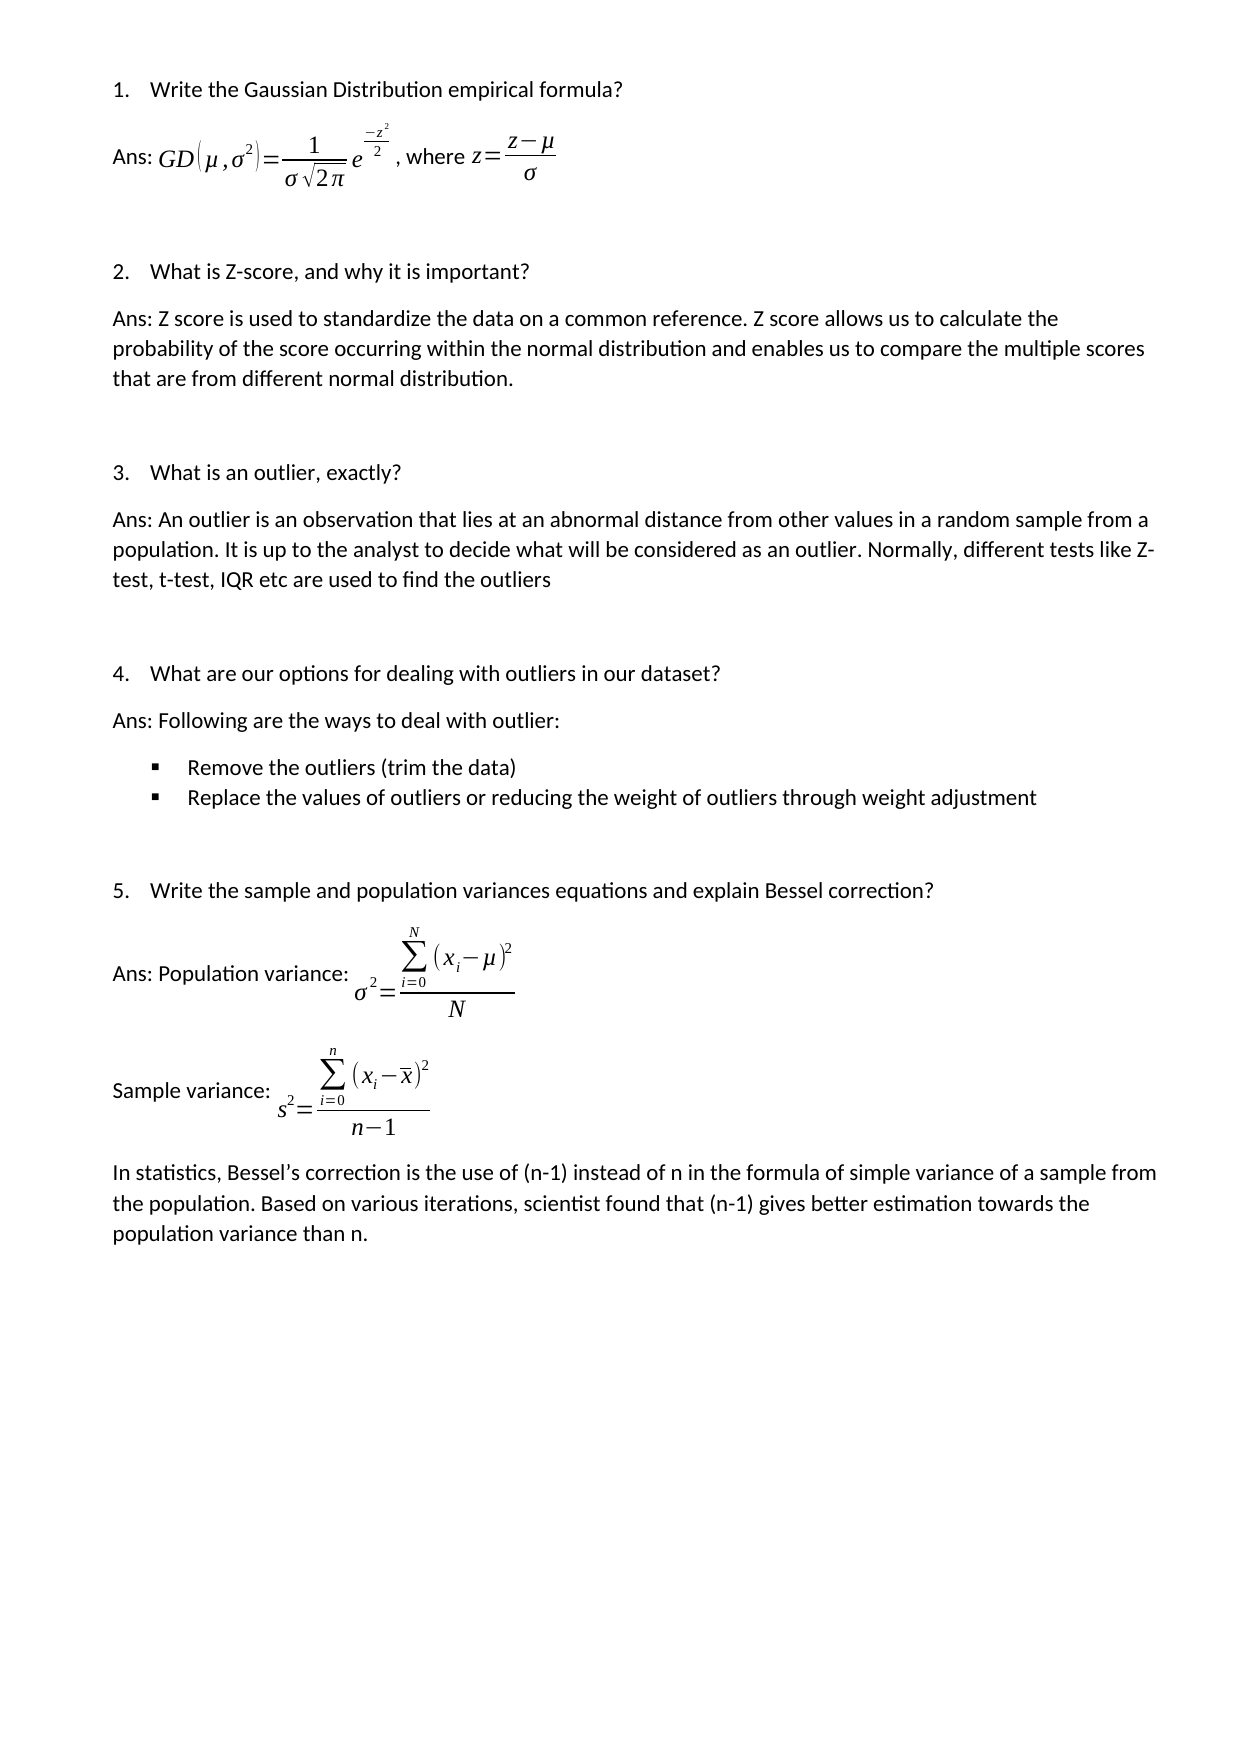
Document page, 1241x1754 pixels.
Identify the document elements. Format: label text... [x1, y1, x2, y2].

list Remove the outliers (trim the data) [150, 753, 1165, 781]
text Ans: Population variance: [112, 923, 1165, 1022]
text Ans: Following are the ways to deal with outlier: [112, 706, 1165, 734]
list Write the sample and population variances equations and explain Bessel correction? [112, 877, 1165, 905]
list What is an outlier, exactly? [112, 458, 1165, 486]
text Ans: , where [112, 122, 1165, 191]
list What is Z-score, and why it is important? [112, 257, 1165, 285]
list Write the Gaussian Distribution empirical formula? [112, 75, 1165, 103]
text Sample variance: [112, 1041, 1165, 1140]
text In statistics, Bessel’s correction is the use of (n-1) instead of n in the formula of simple variance of a sample from the population. Based on various iterations, scientist found that (n-1) gives better estimation towards the population variance than n. [112, 1158, 1165, 1247]
text Ans: An outlier is an observation that lies at an abnormal distance from other values in a random sample from a population. It is up to the analyst to decide what will be considered as an outlier. Normally, different tests like Z-test, t-test, IQR etc are used to find the outliers [112, 505, 1165, 593]
text Ans: Z score is used to standardize the data on a common reference. Z score allows us to calculate the probability of the score occurring within the normal distribution and enables us to compare the multiple scores that are from different normal distribution. [112, 304, 1165, 392]
list Replace the values of outliers or reducing the weight of outliers through weight adjustment [150, 783, 1165, 811]
list What are our options for dealing with outliers in our dataset? [112, 659, 1165, 687]
